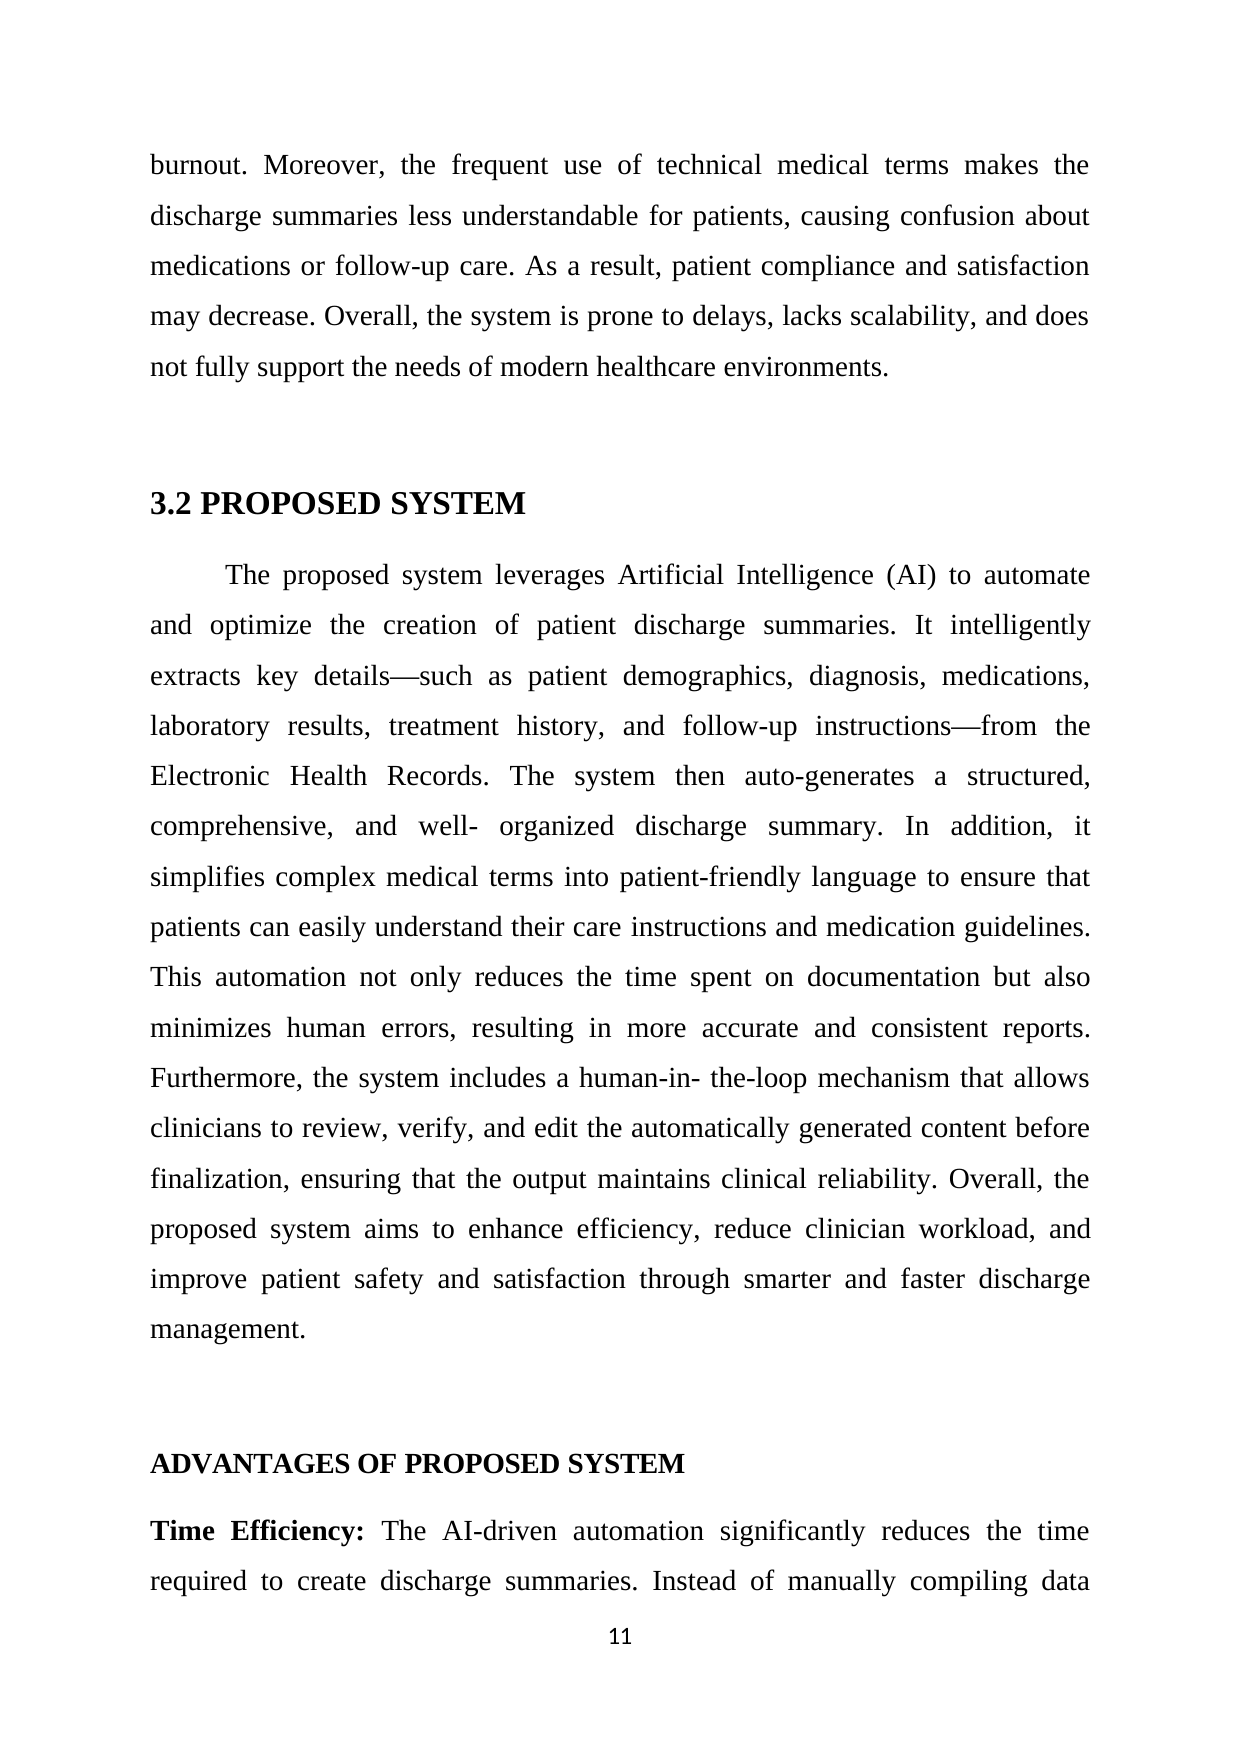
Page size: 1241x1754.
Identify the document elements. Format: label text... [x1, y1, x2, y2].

text The proposed system leverages Artificial Intelligence (AI) to automate and optimize the creation of patient discharge summaries. It intelligently extracts key details—such as patient demographics, diagnosis, medications, laboratory results, treatment history, and follow-up instructions—from the Electronic Health Records. The system then auto-generates a structured, comprehensive, and well- organized discharge summary. In addition, it simplifies complex medical terms into patient-friendly language to ensure that patients can easily understand their care instructions and medication guidelines. This automation not only reduces the time spent on documentation but also minimizes human errors, resulting in more accurate and consistent reports. Furthermore, the system includes a human-in- the-loop mechanism that allows clinicians to review, verify, and edit the automatically generated content before finalization, ensuring that the output maintains clinical reliability. Overall, the proposed system aims to enhance efficiency, reduce clinician workload, and improve patient safety and satisfaction through smarter and faster discharge management. [150, 557, 1091, 1345]
subtitle ADVANTAGES OF PROPOSED SYSTEM [150, 1446, 1166, 1480]
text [150, 1513, 1090, 1597]
text burnout. Moreover, the frequent use of technical medical terms makes the discharge summaries less understandable for patients, causing confusion about medications or follow-up care. As a result, patient compliance and satisfaction may decrease. Overall, the system is prone to delays, lacks scalability, and does not fully support the needs of modern healthcare environments. [150, 147, 1091, 382]
subtitle PROPOSED SYSTEM [150, 483, 1166, 521]
